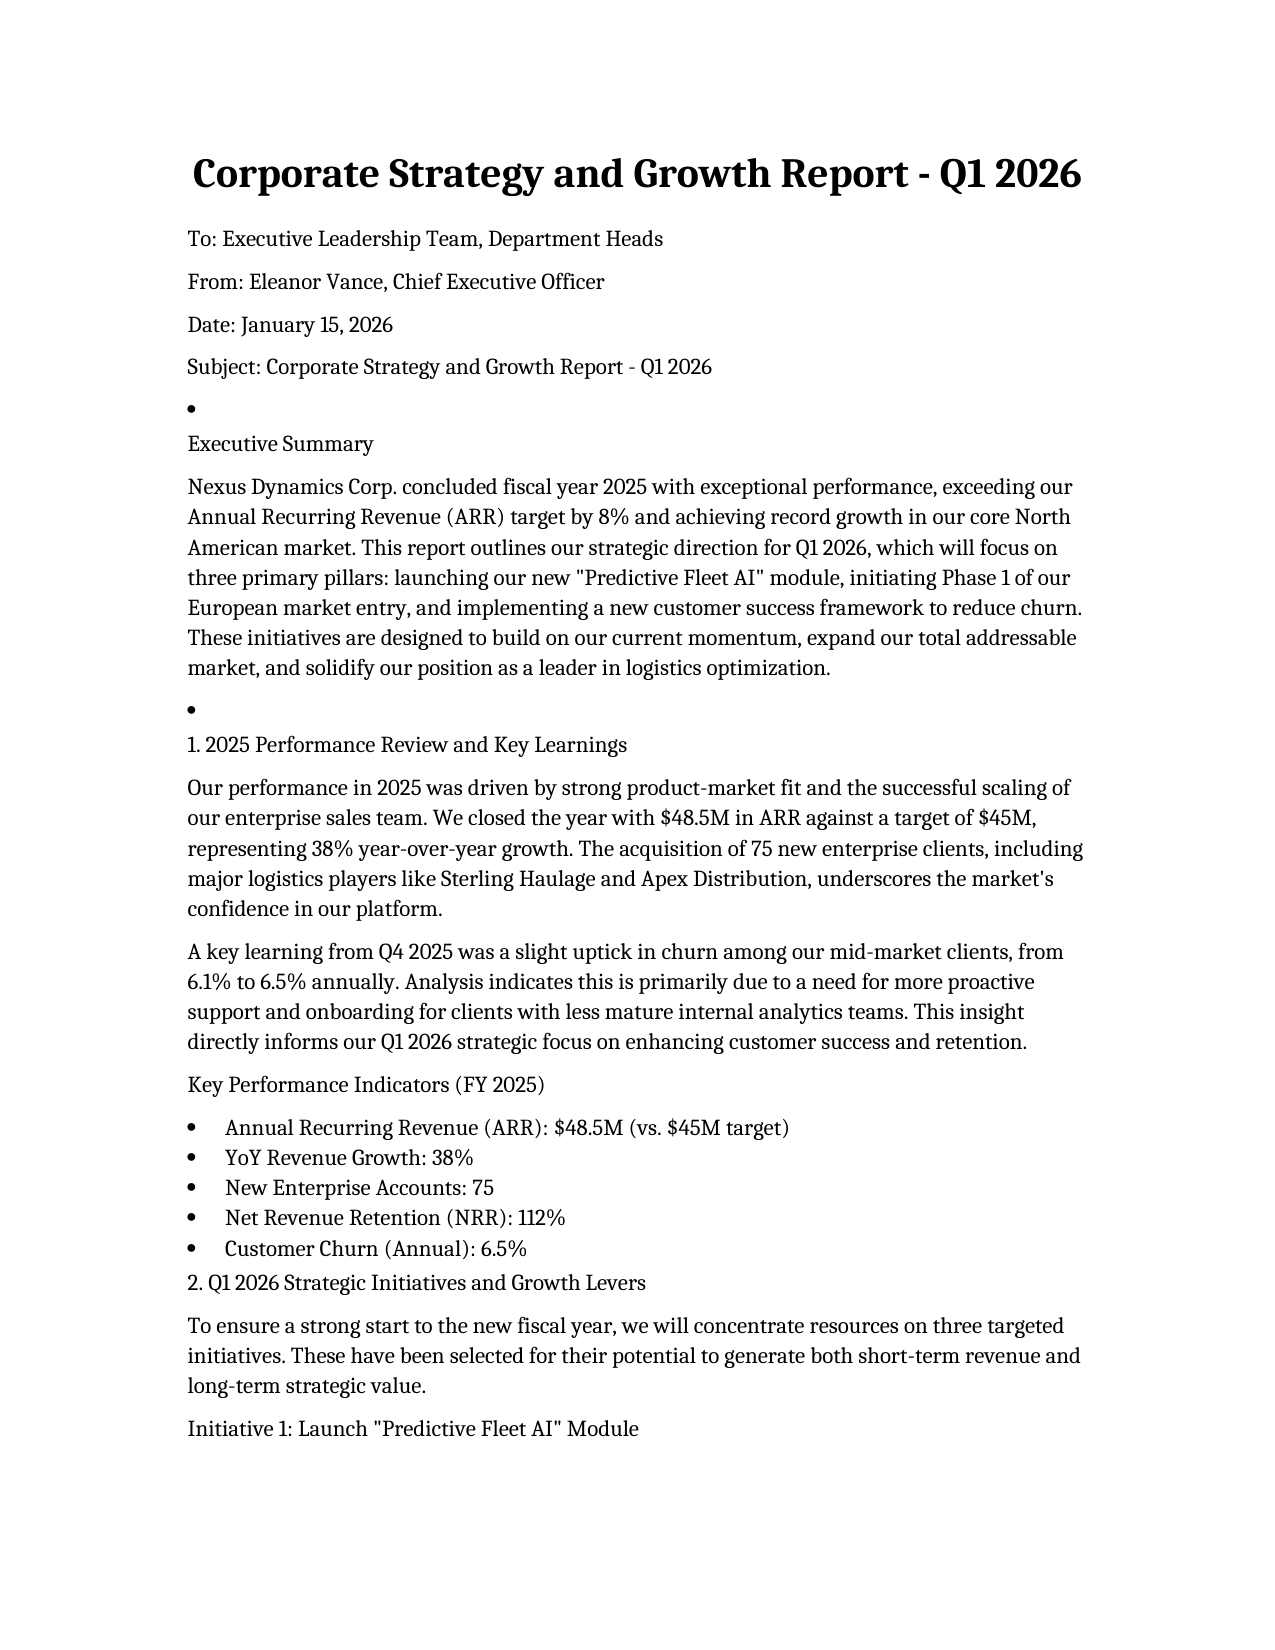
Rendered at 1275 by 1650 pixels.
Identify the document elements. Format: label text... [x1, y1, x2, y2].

list New Enterprise Accounts: 75 [187, 1175, 1087, 1201]
text Subject: Corporate Strategy and Growth Report - Q1 2026 [187, 354, 1087, 380]
text From: Eleanor Vance, Chief Executive Officer [187, 269, 1087, 295]
list Annual Recurring Revenue (ARR): $48.5M (vs. $45M target) [187, 1114, 1087, 1141]
text 1. 2025 Performance Review and Key Learnings [187, 732, 1087, 758]
text 2. Q1 2026 Strategic Initiatives and Growth Levers [187, 1270, 1087, 1296]
text To: Executive Leadership Team, Department Heads [187, 226, 1087, 252]
list Customer Churn (Annual): 6.5% [187, 1235, 1087, 1262]
list YoY Revenue Growth: 38% [187, 1145, 1087, 1171]
text To ensure a strong start to the new fiscal year, we will concentrate resources on three targeted initiatives. These have been selected for their potential to generate both short-term revenue and long-term strategic value. [187, 1312, 1087, 1399]
text Nexus Dynamics Corp. concluded fiscal year 2025 with exceptional performance, exceeding our Annual Recurring Revenue (ARR) target by 8% and achieving record growth in our core North American market. This report outlines our strategic direction for Q1 2026, which will focus on three primary pillars: launching our new "Predictive Fleet AI" module, initiating Phase 1 of our European market entry, and implementing a new customer success framework to reduce churn. These initiatives are designed to build on our current momentum, expand our total addressable market, and solidify our position as a leader in logistics optimization. [187, 474, 1087, 681]
text A key learning from Q4 2025 was a slight uptick in churn among our mid-market clients, from 6.1% to 6.5% annually. Analysis indicates this is primarily due to a need for more proactive support and onboarding for clients with less mature internal analytics teams. This insight directly informs our Q1 2026 strategic focus on enhancing customer success and retention. [187, 938, 1087, 1055]
text Date: January 15, 2026 [187, 311, 1087, 338]
text Initiative 1: Launch "Predictive Fleet AI" Module [187, 1416, 1087, 1442]
text Corporate Strategy and Growth Report - Q1 2026 [187, 150, 1087, 198]
text Our performance in 2025 was driven by strong product-market fit and the successful scaling of our enterprise sales team. We closed the year with $48.5M in ARR against a target of $45M, representing 38% year-over-year growth. The acquisition of 75 new enterprise clients, including major logistics players like Sterling Haulage and Apex Distribution, underscores the market's confidence in our platform. [187, 775, 1087, 922]
list Net Revenue Retention (NRR): 112% [187, 1205, 1087, 1231]
text Key Performance Indicators (FY 2025) [187, 1072, 1087, 1098]
text Executive Summary [187, 431, 1087, 457]
